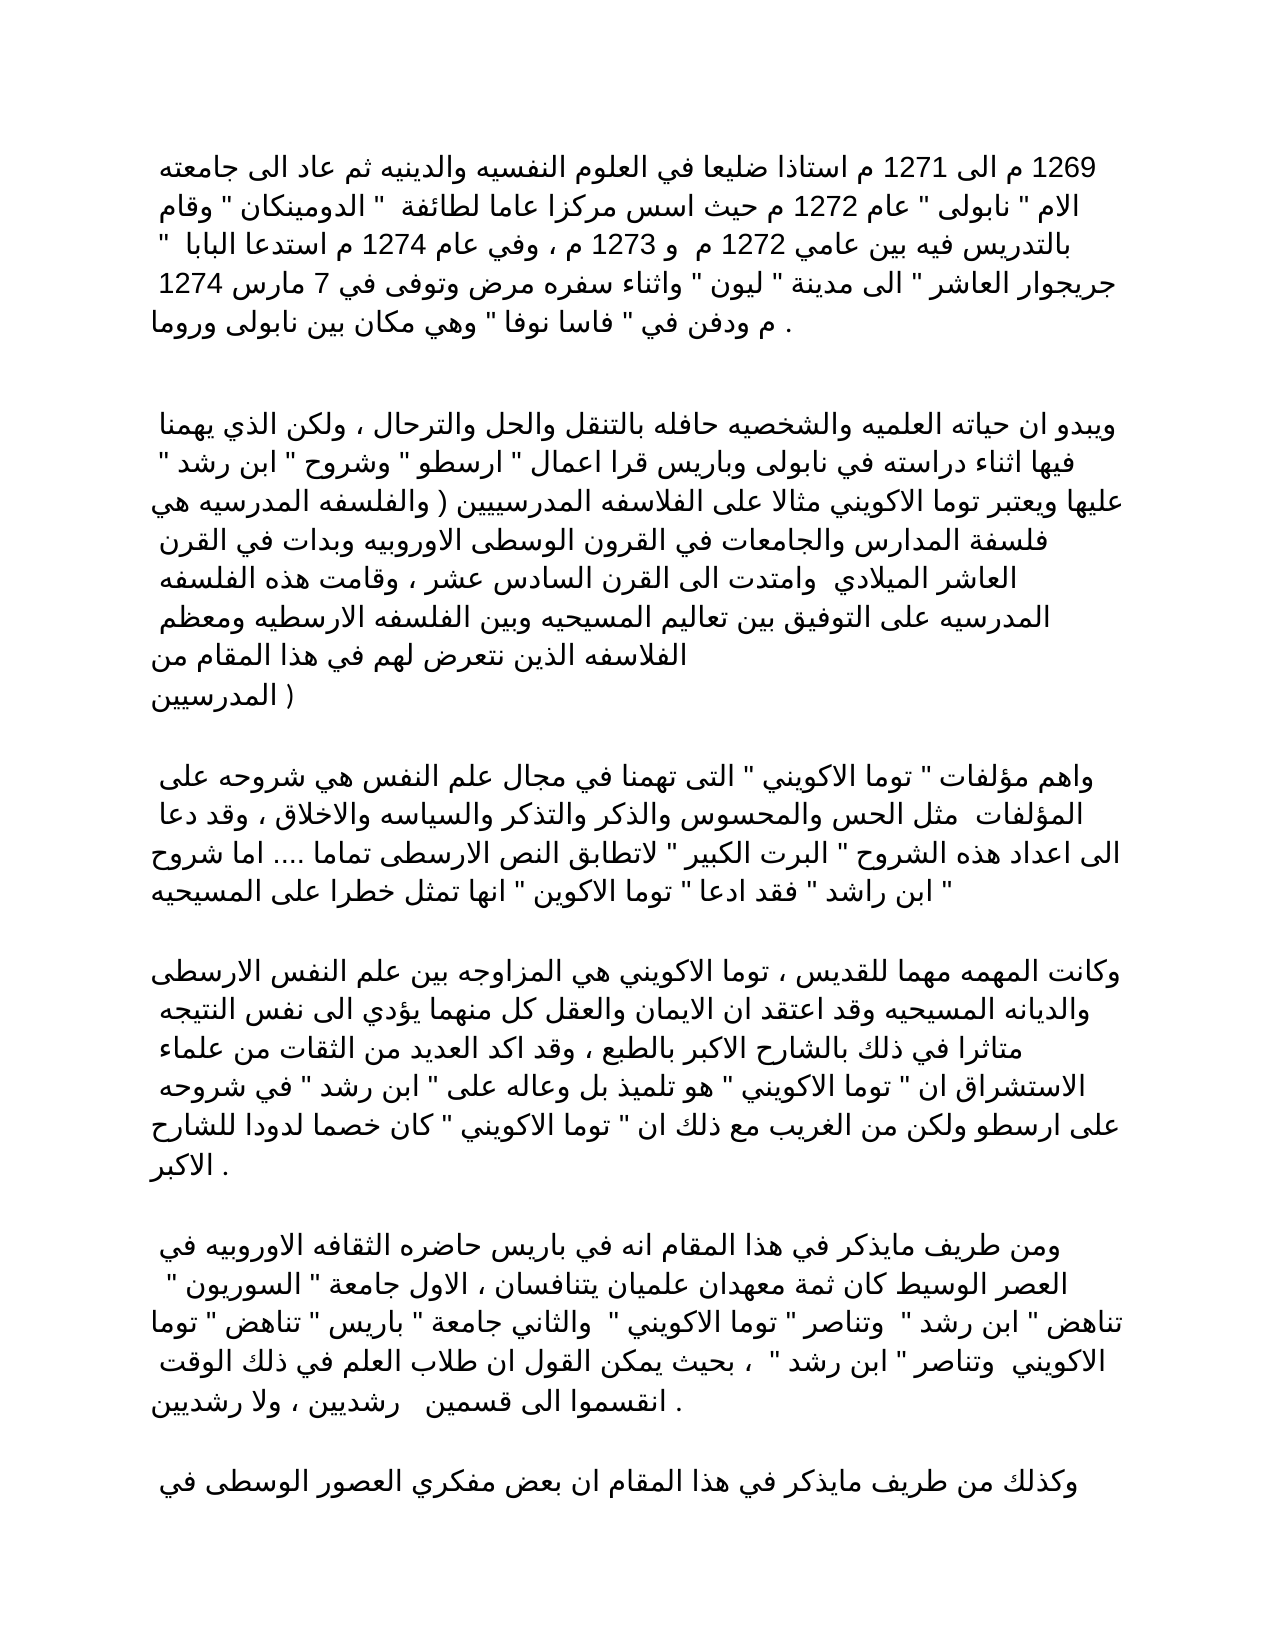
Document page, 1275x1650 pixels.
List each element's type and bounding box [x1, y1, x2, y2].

text [150, 366, 1125, 1498]
text [150, 150, 1125, 340]
